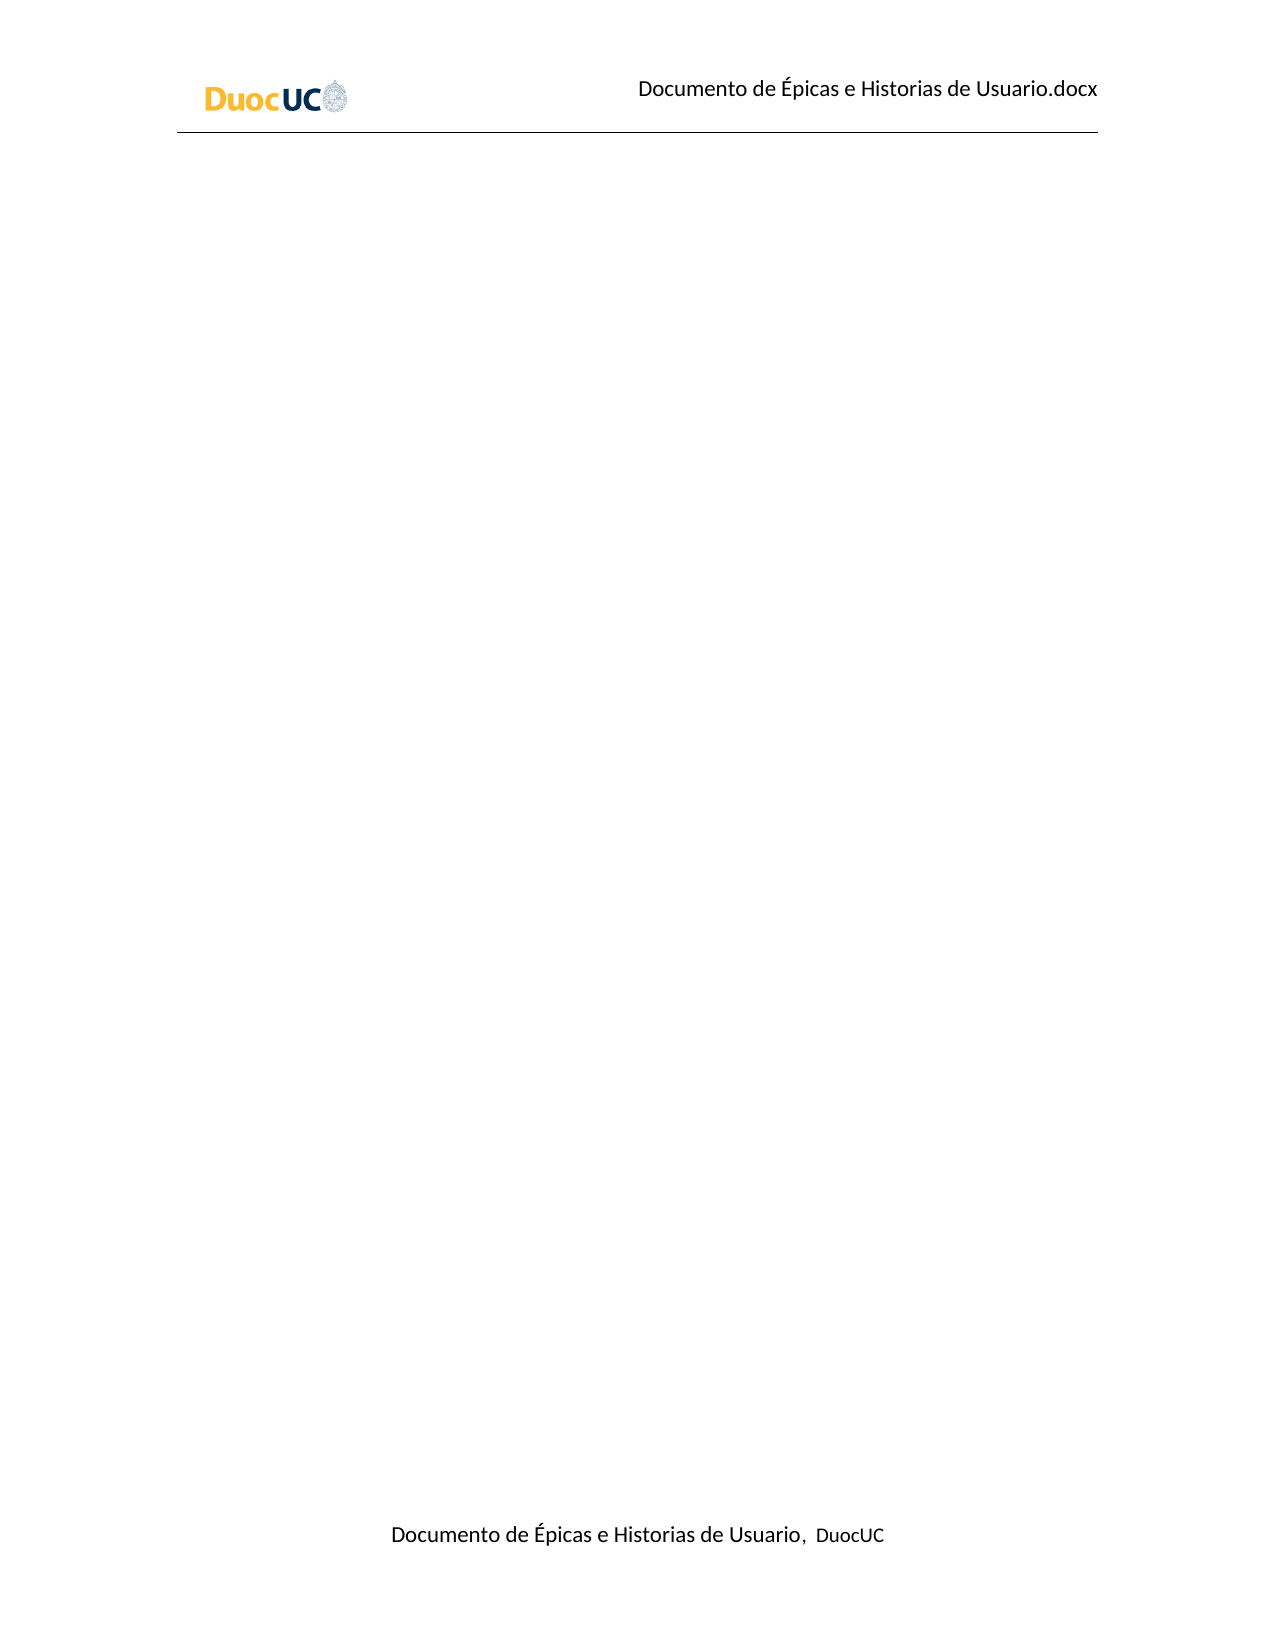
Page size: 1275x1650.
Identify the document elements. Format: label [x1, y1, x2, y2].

picture [198, 76, 352, 115]
